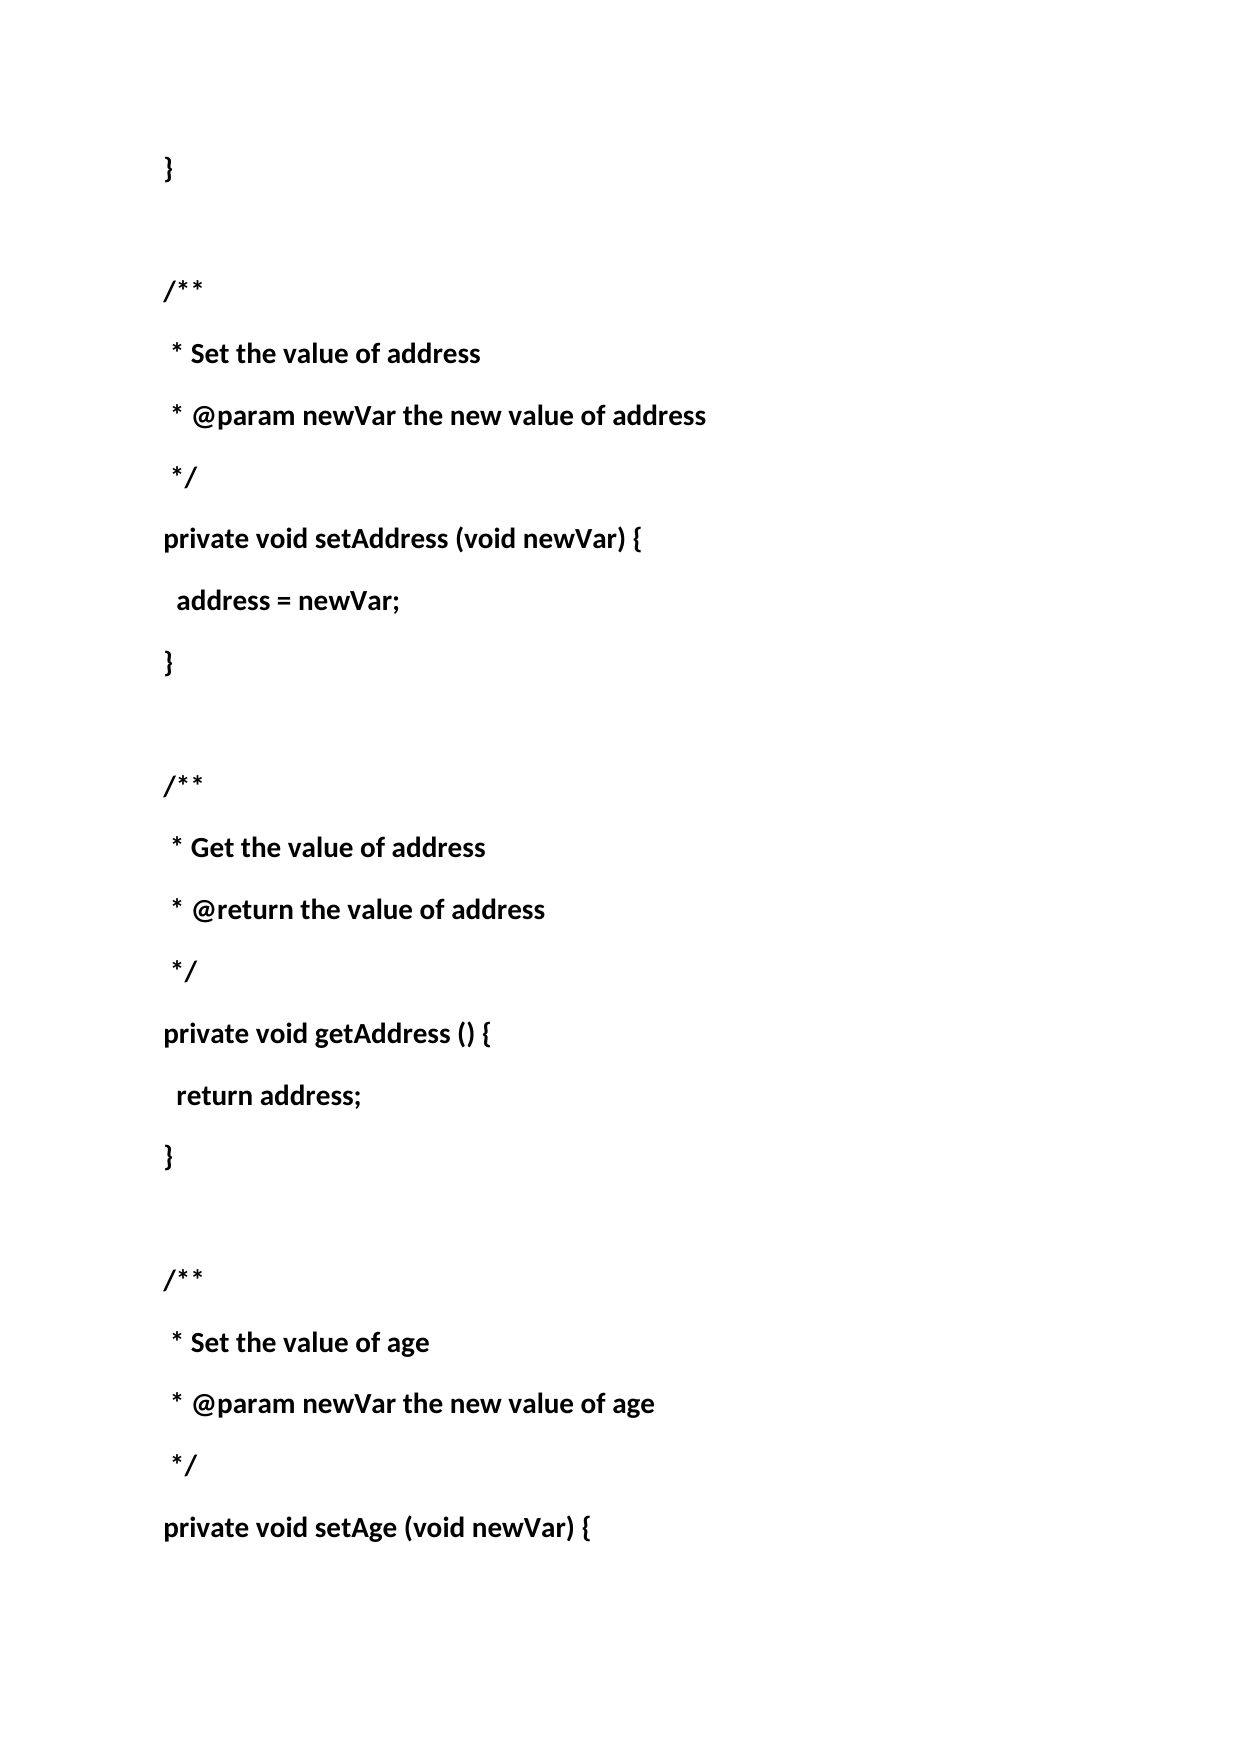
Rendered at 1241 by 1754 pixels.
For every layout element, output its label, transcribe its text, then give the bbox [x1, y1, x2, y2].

text * @param newVar the new value of age [150, 1385, 1090, 1421]
text * Get the value of address [150, 829, 1090, 865]
text private void getAddress () { [150, 1015, 1090, 1050]
text } [150, 150, 1090, 186]
text private void setAge (void newVar) { [150, 1509, 1090, 1544]
text address = newVar; [150, 582, 1090, 618]
text * @param newVar the new value of address [150, 397, 1090, 433]
text } [150, 644, 1090, 680]
text return address; [150, 1077, 1090, 1112]
text * Set the value of address [150, 335, 1090, 371]
text /** [150, 1262, 1090, 1297]
text */ [150, 459, 1090, 494]
text /** [150, 768, 1090, 803]
text } [150, 1138, 1090, 1174]
text private void setAddress (void newVar) { [150, 521, 1090, 556]
text /** [150, 273, 1090, 309]
text */ [150, 1447, 1090, 1483]
text */ [150, 953, 1090, 989]
text * @return the value of address [150, 891, 1090, 927]
text * Set the value of age [150, 1324, 1090, 1359]
